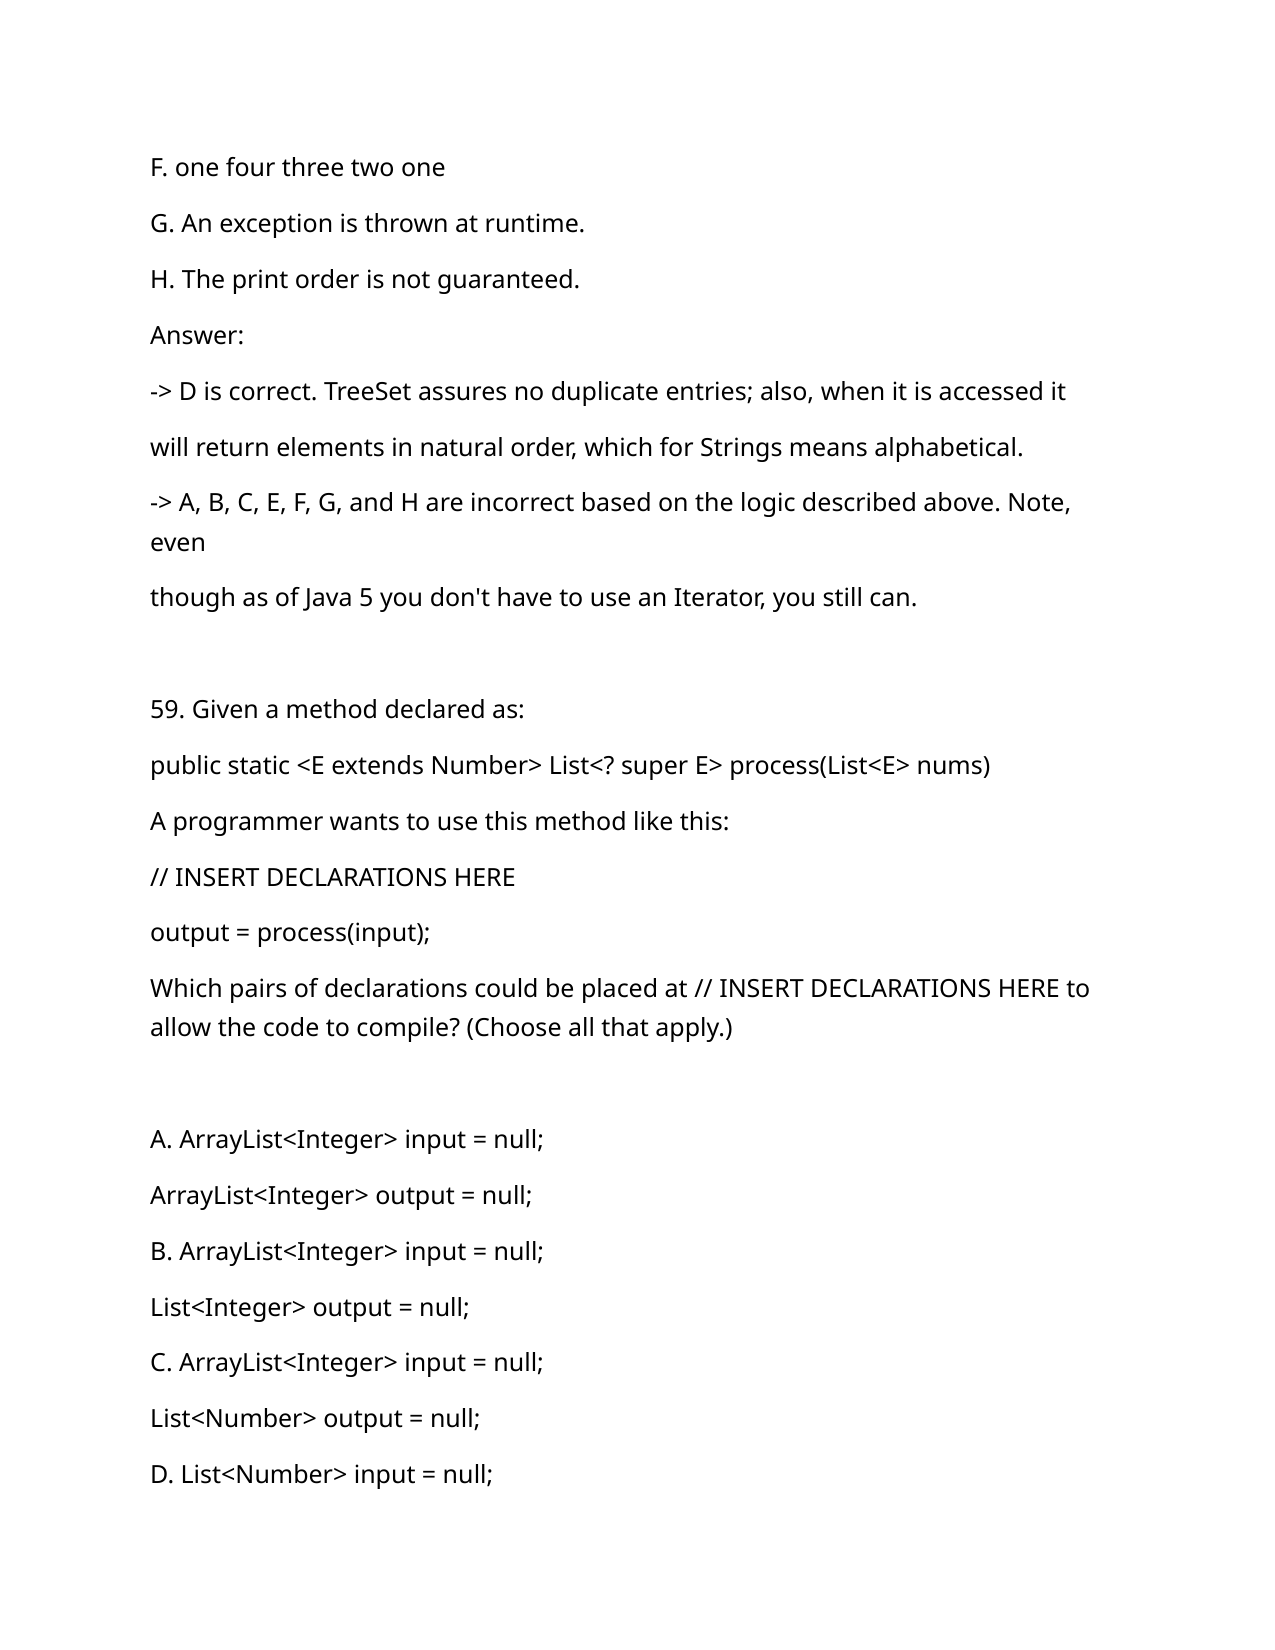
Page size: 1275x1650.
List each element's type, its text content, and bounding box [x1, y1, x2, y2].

text -> D is correct. TreeSet assures no duplicate entries; also, when it is accessed it [150, 373, 1125, 407]
text D. List<Number> input = null; [150, 1457, 1125, 1491]
text List<Number> output = null; [150, 1401, 1125, 1435]
text A. ArrayList<Integer> input = null; [150, 1122, 1125, 1156]
text // INSERT DECLARATIONS HERE [150, 859, 1125, 893]
text C. ArrayList<Integer> input = null; [150, 1345, 1125, 1379]
text List<Integer> output = null; [150, 1289, 1125, 1323]
text G. An exception is thrown at runtime. [150, 206, 1125, 240]
text Which pairs of declarations could be placed at // INSERT DECLARATIONS HERE to allow the code to compile? (Choose all that apply.) [150, 971, 1125, 1044]
text though as of Java 5 you don't have to use an Iterator, you still can. [150, 580, 1125, 614]
text F. one four three two one [150, 150, 1125, 184]
text 59. Given a method declared as: [150, 692, 1125, 726]
text will return elements in natural order, which for Strings means alphabetical. [150, 429, 1125, 463]
text ArrayList<Integer> output = null; [150, 1177, 1125, 1212]
text -> A, B, C, E, F, G, and H are incorrect based on the logic described above. Note, even [150, 485, 1125, 558]
text B. ArrayList<Integer> input = null; [150, 1233, 1125, 1267]
text Answer: [150, 317, 1125, 352]
text output = process(input); [150, 915, 1125, 949]
text H. The print order is not guaranteed. [150, 262, 1125, 296]
text A programmer wants to use this method like this: [150, 803, 1125, 837]
text public static <E extends Number> List<? super E> process(List<E> nums) [150, 747, 1125, 782]
